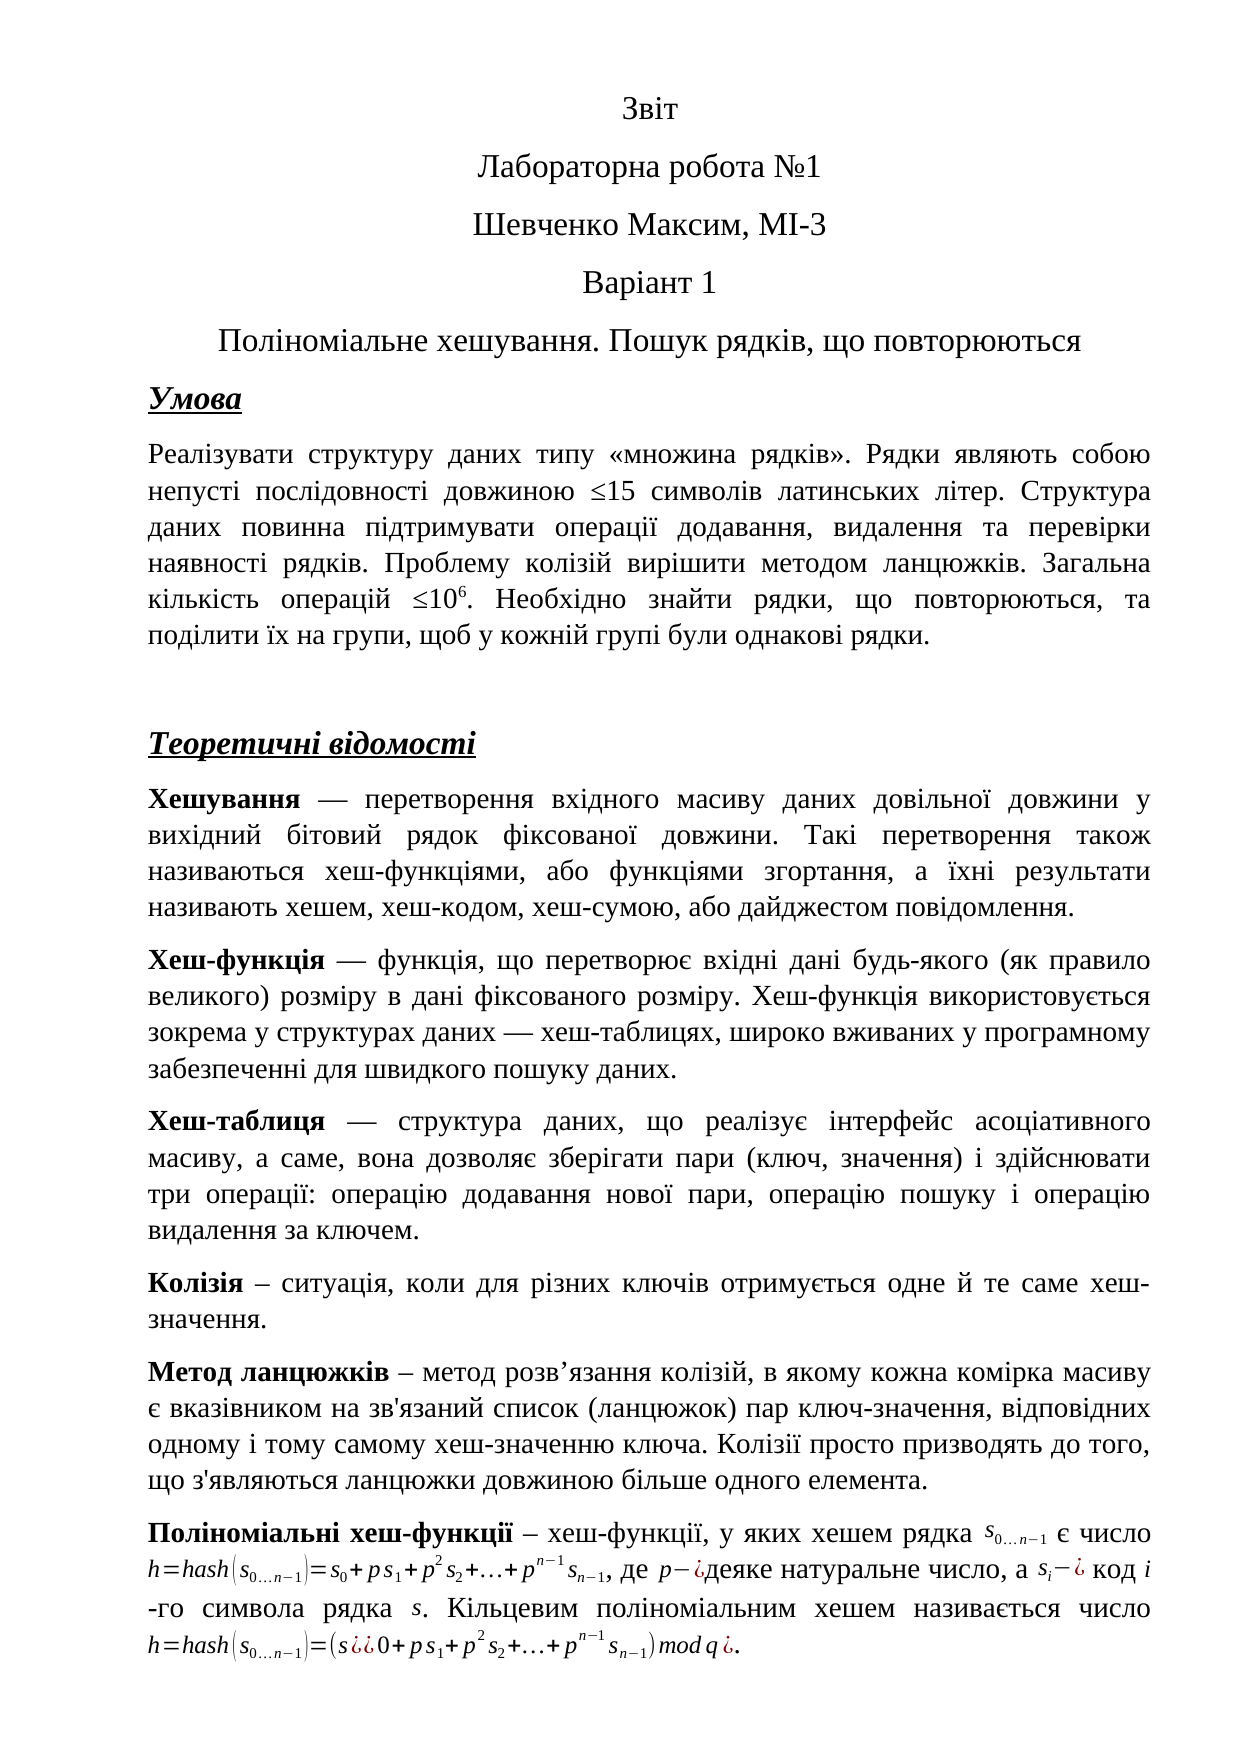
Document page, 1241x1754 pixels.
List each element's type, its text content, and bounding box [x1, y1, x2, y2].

text Поліноміальні хеш-функції – хеш-функції, у яких хешем рядка є число , де деяке натуральне число, а код -го символа рядка . Кільцевим поліноміальним хешем називається число . [148, 1515, 1152, 1664]
text Теоретичні відомості [148, 723, 1152, 761]
text Хеш-таблиця — структура даних, що реалізує інтерфейс асоціативного масиву, а саме, вона дозволяє зберігати пари (ключ, значення) і здійснювати три операції: операцію додавання нової пари, операцію пошуку і операцію видалення за ключем. [148, 1103, 1152, 1246]
text Метод ланцюжків – метод розв’язання колізій, в якому кожна комірка масиву є вказівником на зв'язаний список (ланцюжок) пар ключ-значення, відповідних одному і тому самому хеш-значенню ключа. Колізії просто призводять до того, що з'являються ланцюжки довжиною більше одного елемента. [148, 1354, 1152, 1496]
text Шевченко Максим, МІ-3 [148, 204, 1152, 243]
text Хешування — перетворення вхідного масиву даних довільної довжини у вихідний бітовий рядок фіксованої довжини. Такі перетворення також називаються хеш-функціями, або функціями згортання, а їхні результати називають хешем, хеш-кодом, хеш-сумою, або дайджестом повідомлення. [148, 781, 1152, 923]
text Лабораторна робота №1 [148, 147, 1152, 185]
text Звіт [148, 88, 1152, 127]
text Реалізувати структуру даних типу «множина рядків». Рядки являють собою непусті послідовності довжиною ≤15 символів латинських літер. Структура даних повинна підтримувати операції додавання, видалення та перевірки наявності рядків. Проблему колізій вирішити методом ланцюжків. Загальна кількість операцій ≤106. Необхідно знайти рядки, що повторюються, та поділити їх на групи, щоб у кожній групі були однакові рядки. [148, 437, 1152, 651]
text Колізія – ситуація, коли для різних ключів отримується одне й те саме хеш-значення. [148, 1265, 1152, 1334]
text Умова [148, 379, 1152, 417]
text Варіант 1 [148, 263, 1152, 301]
text Хеш-функція — функція, що перетворює вхідні дані будь-якого (як правило великого) розміру в дані фіксованого розміру. Хеш-функція використовується зокрема у структурах даних — хеш-таблицях, широко вживаних у програмному забезпеченні для швидкого пошуку даних. [148, 942, 1152, 1084]
text Поліноміальне хешування. Пошук рядків, що повторюються [148, 321, 1152, 359]
